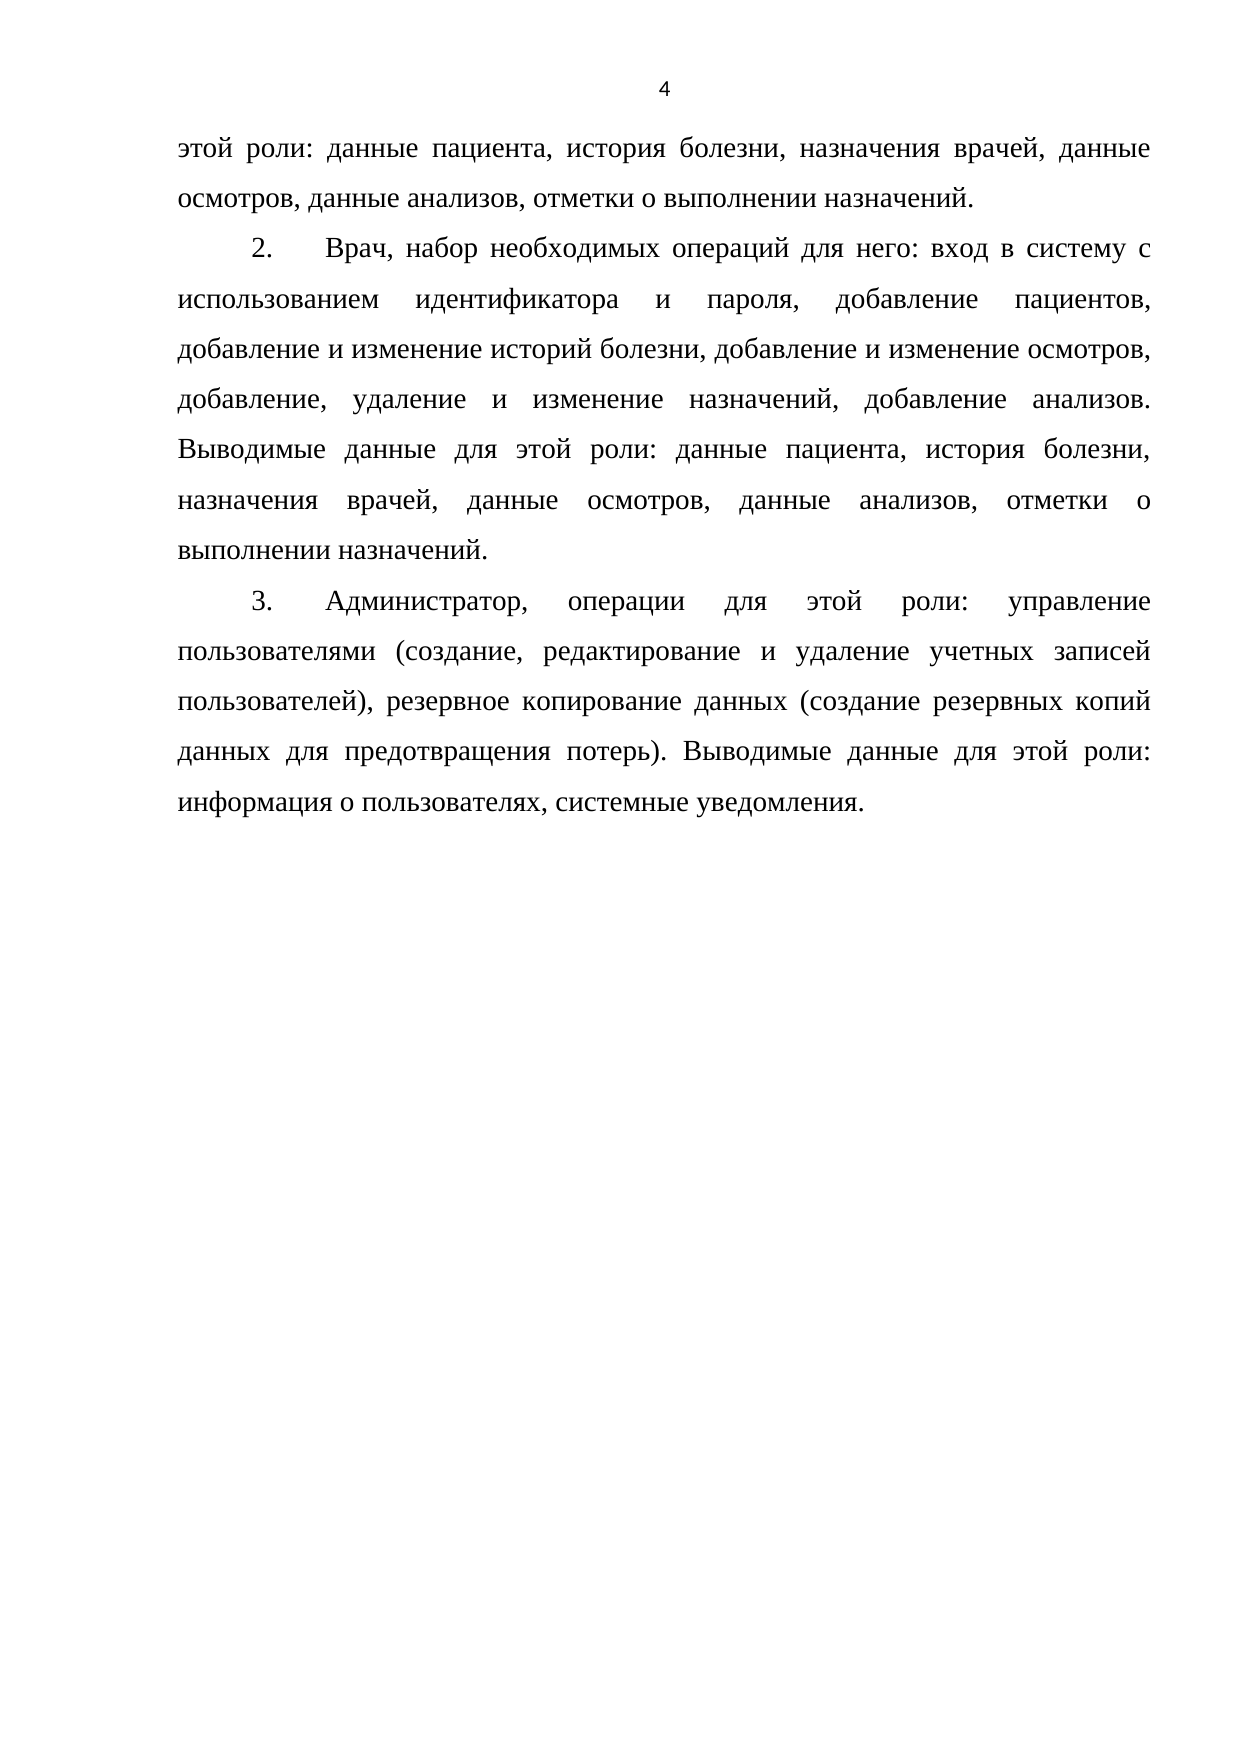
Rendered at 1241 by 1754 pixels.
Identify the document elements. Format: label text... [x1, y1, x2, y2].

list Врач, набор необходимых операций для него: вход в систему с использованием идентификатора и пароля, добавление пациентов, добавление и изменение историй болезни, добавление и изменение осмотров, добавление, удаление и изменение назначений, добавление анализов. Выводимые данные для этой роли: данные пациента, история болезни, назначения врачей, данные осмотров, данные анализов, отметки о выполнении назначений. [177, 230, 1152, 566]
list Администратор, операции для этой роли: управление пользователями (создание, редактирование и удаление учетных записей пользователей), резервное копирование данных (создание резервных копий данных для предотвращения потерь). Выводимые данные для этой роли: информация о пользователях, системные уведомления. [177, 583, 1152, 817]
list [177, 130, 1152, 214]
